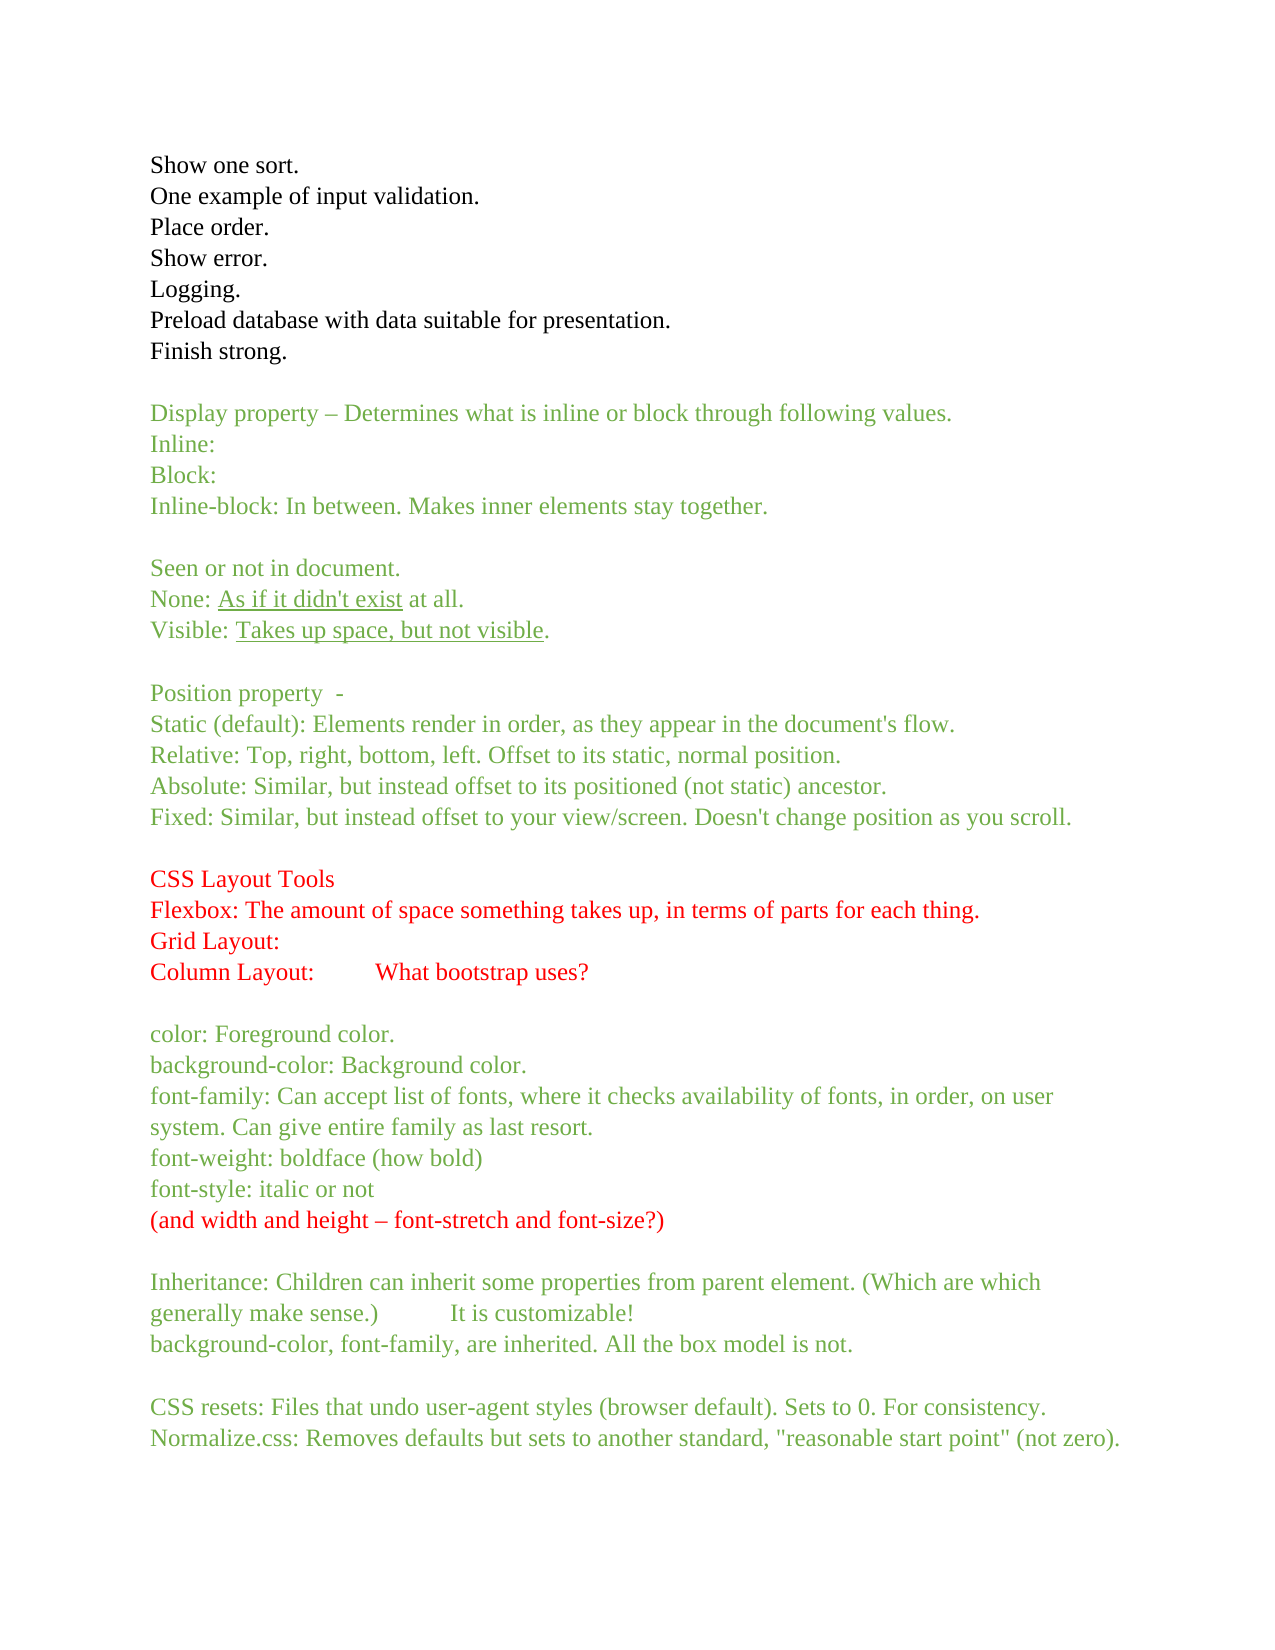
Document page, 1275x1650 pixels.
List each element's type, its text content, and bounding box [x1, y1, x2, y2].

text Show error. [150, 243, 1125, 272]
text Preload database with data suitable for presentation. [150, 305, 1125, 334]
text One example of input validation. [150, 181, 1125, 210]
text Position property - [150, 678, 1125, 706]
text Inheritance: Children can inherit some properties from parent element. (Which are which generally make sense.) It is customizable! [150, 1267, 1125, 1327]
text font-family: Can accept list of fonts, where it checks availability of fonts, in order, on user system. Can give entire family as last resort. [150, 1081, 1125, 1141]
text Flexbox: The amount of space something takes up, in terms of parts for each thing. [150, 895, 1125, 924]
text Column Layout: What bootstrap uses? [150, 957, 1125, 986]
text Absolute: Similar, but instead offset to its positioned (not static) ancestor. [150, 771, 1125, 799]
text None: As if it didn't exist at all. [150, 584, 1125, 613]
text CSS Layout Tools [150, 864, 1125, 893]
text Normalize.css: Removes defaults but sets to another standard, "reasonable start point" (not zero). [150, 1423, 1125, 1451]
text Grid Layout: [150, 926, 1125, 955]
text (and width and height – font-stretch and font-size?) [150, 1205, 1125, 1234]
text Relative: Top, right, bottom, left. Offset to its static, normal position. [150, 740, 1125, 768]
text Logging. [150, 274, 1125, 303]
text Inline-block: In between. Makes inner elements stay together. [150, 491, 1125, 520]
text background-color, font-family, are inherited. All the box model is not. [150, 1329, 1125, 1358]
text Seen or not in document. [150, 553, 1125, 582]
text color: Foreground color. [150, 1019, 1125, 1048]
text Place order. [150, 212, 1125, 241]
text font-style: italic or not [150, 1174, 1125, 1203]
text Block: [150, 460, 1125, 489]
text background-color: Background color. [150, 1050, 1125, 1079]
text Inline: [150, 429, 1125, 458]
text CSS resets: Files that undo user-agent styles (browser default). Sets to 0. For consistency. [150, 1392, 1125, 1420]
text Finish strong. [150, 336, 1125, 365]
text Static (default): Elements render in order, as they appear in the document's flow. [150, 709, 1125, 737]
text Show one sort. [150, 150, 1125, 179]
text font-weight: boldface (how bold) [150, 1143, 1125, 1172]
text Visible: Takes up space, but not visible. [150, 616, 1125, 644]
text Display property – Determines what is inline or block through following values. [150, 398, 1125, 427]
text Fixed: Similar, but instead offset to your view/screen. Doesn't change position as you scroll. [150, 802, 1125, 831]
